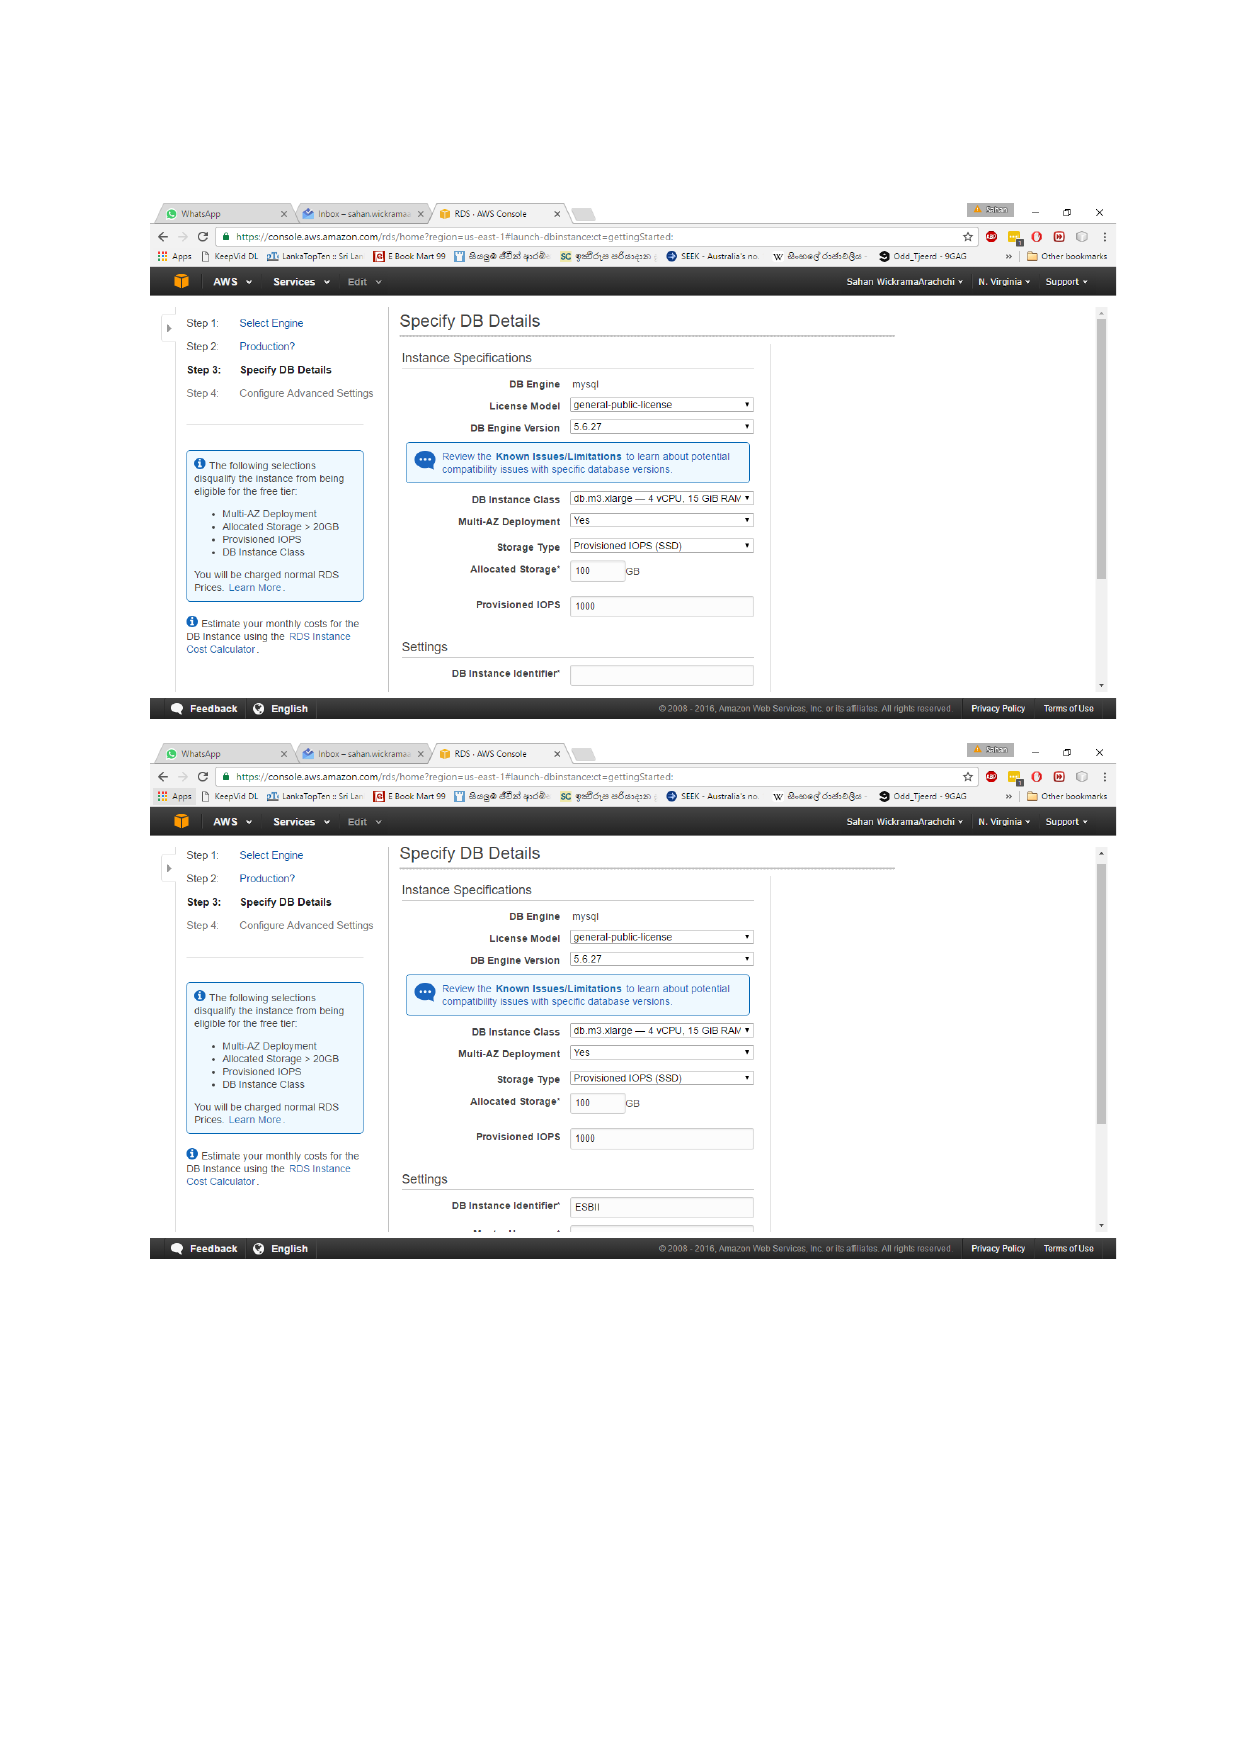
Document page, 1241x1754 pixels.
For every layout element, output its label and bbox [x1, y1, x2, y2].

picture [150, 743, 1117, 1259]
picture [150, 203, 1117, 719]
